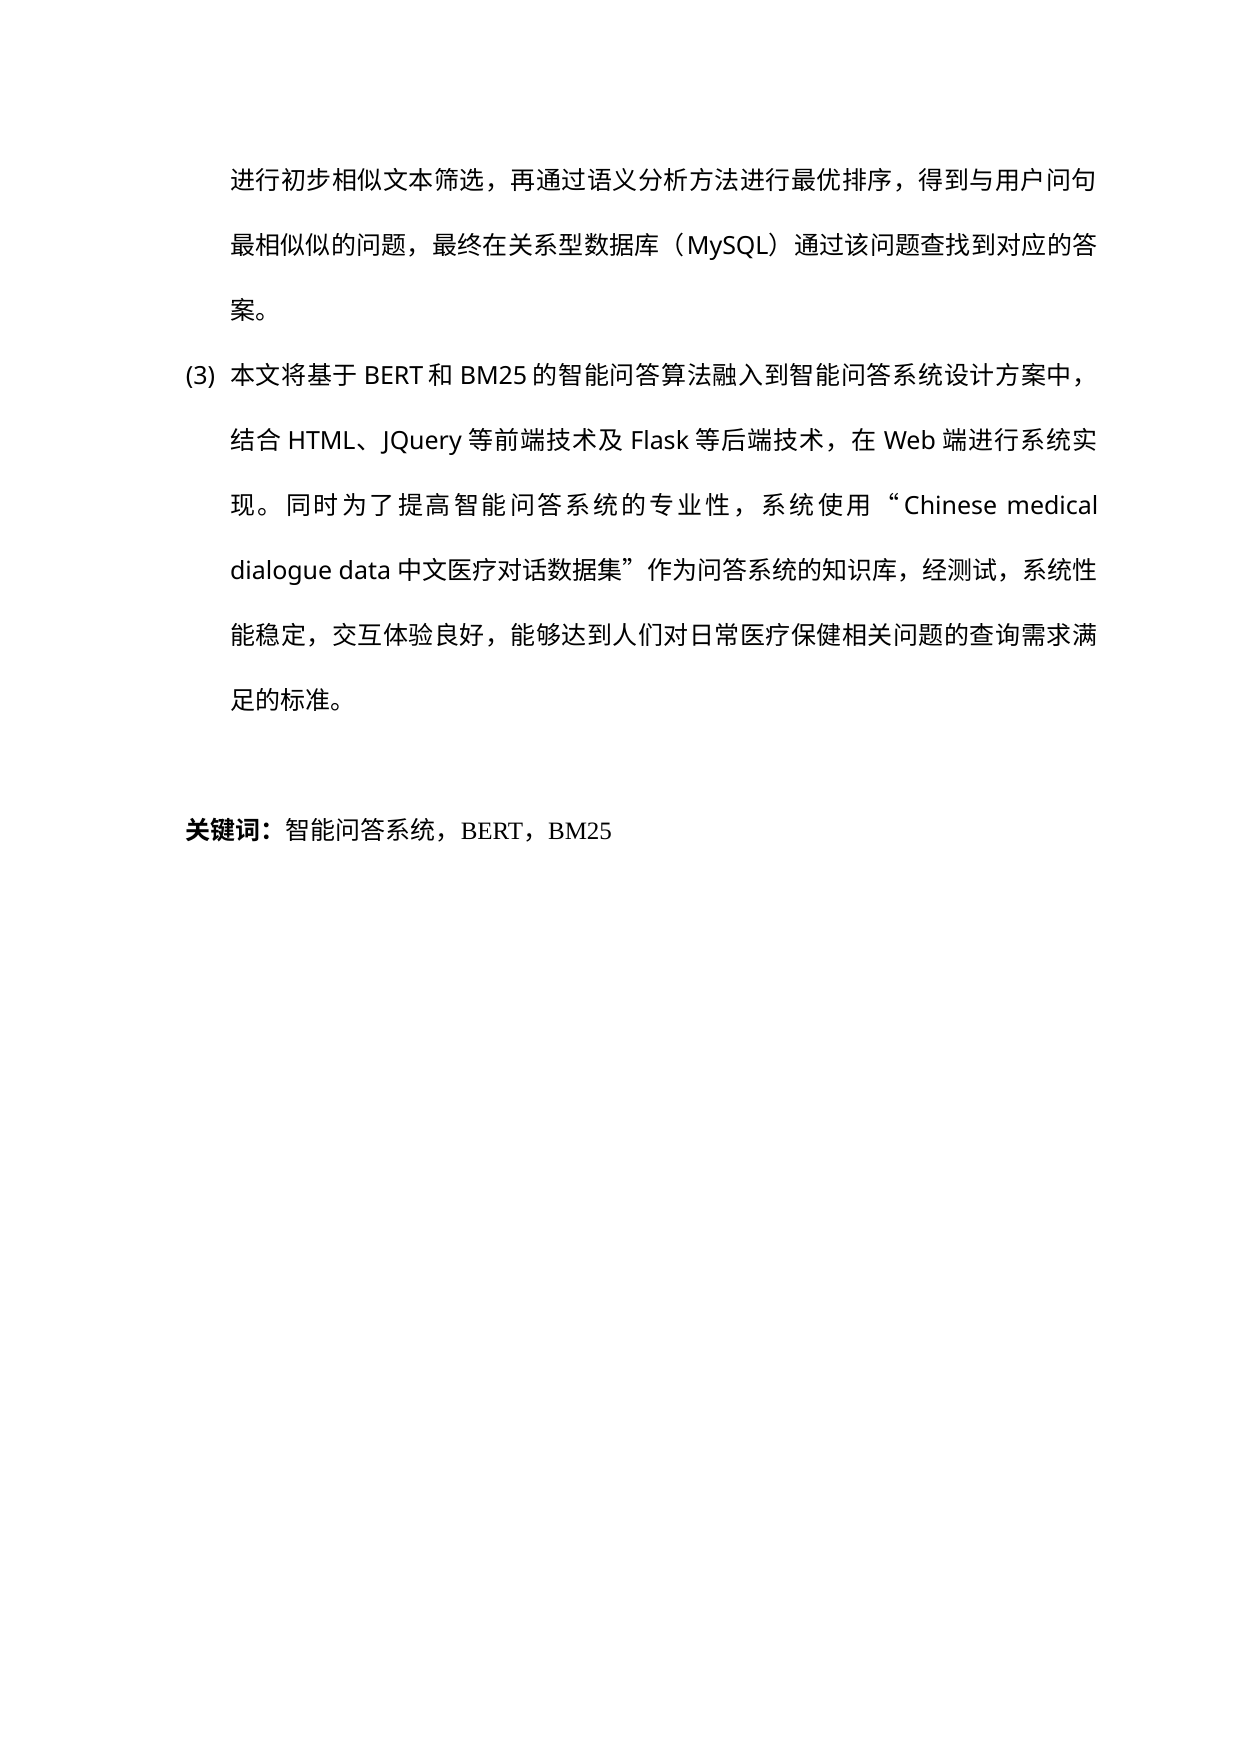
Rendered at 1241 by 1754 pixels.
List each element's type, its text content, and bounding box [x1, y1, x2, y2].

list 关键词：智能问答系统，BERT，BM25 [186, 796, 1098, 861]
list 本文将基于BERT和BM25的智能问答算法融入到智能问答系统设计方案中，结合HTML、JQuery等前端技术及Flask等后端技术，在Web端进行系统实现。同时为了提高智能问答系统的专业性，系统使用“Chinese medical dialogue data 中文医疗对话数据集”作为问答系统的知识库，经测试，系统性能稳定，交互体验良好，能够达到人们对日常医疗保健相关问题的查询需求满足的标准。 [186, 341, 1098, 731]
